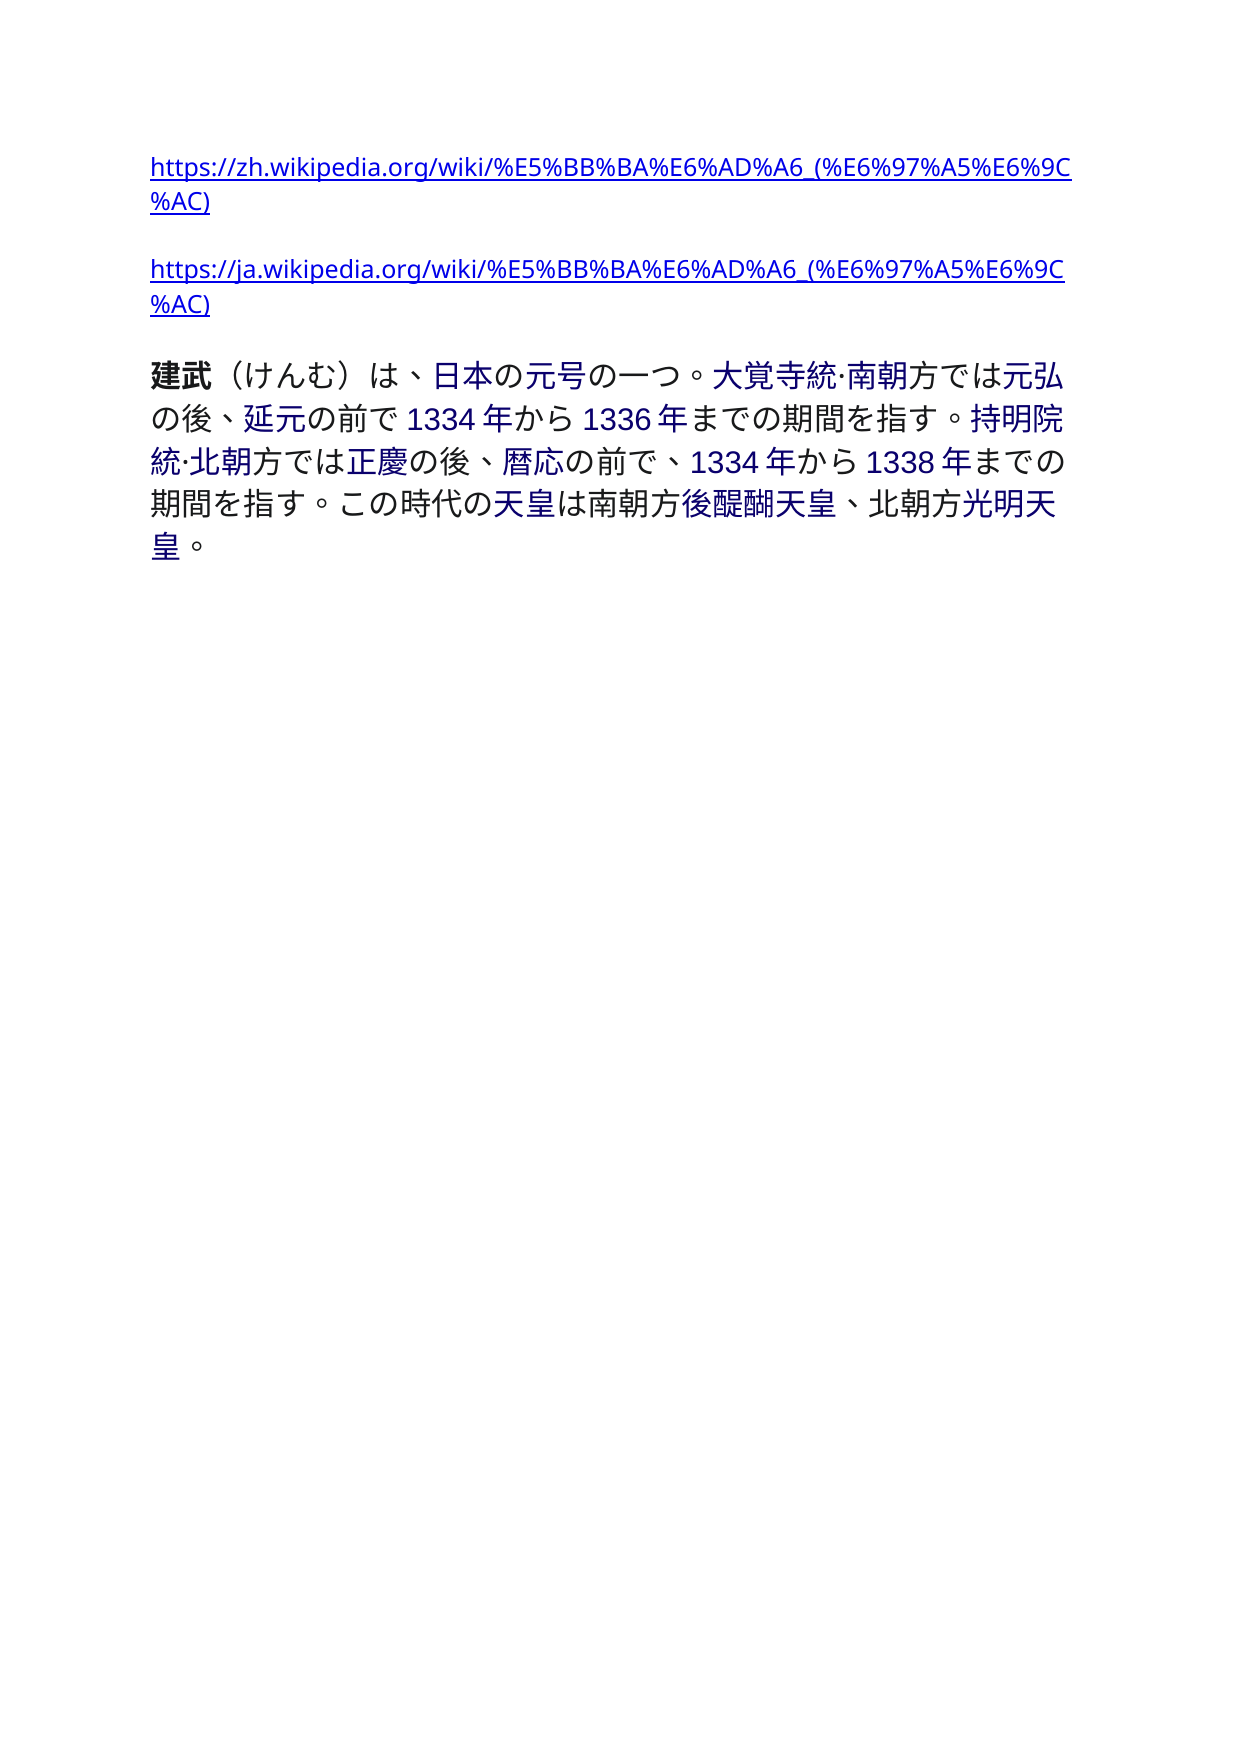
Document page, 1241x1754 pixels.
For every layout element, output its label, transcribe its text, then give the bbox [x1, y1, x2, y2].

text 建武（けんむ）は、日本の元号の一つ。大覚寺統·南朝方では元弘の後、延元の前で1334年から1336年までの期間を指す。持明院統·北朝方では正慶の後、暦応の前で、1334年から1338年までの期間を指す。この時代の天皇は南朝方後醍醐天皇、北朝方光明天皇。 [150, 354, 1090, 567]
text https://zh.wikipedia.org/wiki/%E5%BB%BA%E6%AD%A6_(%E6%97%A5%E6%9C%AC) [150, 150, 1090, 218]
text https://ja.wikipedia.org/wiki/%E5%BB%BA%E6%AD%A6_(%E6%97%A5%E6%9C%AC) [150, 252, 1090, 320]
